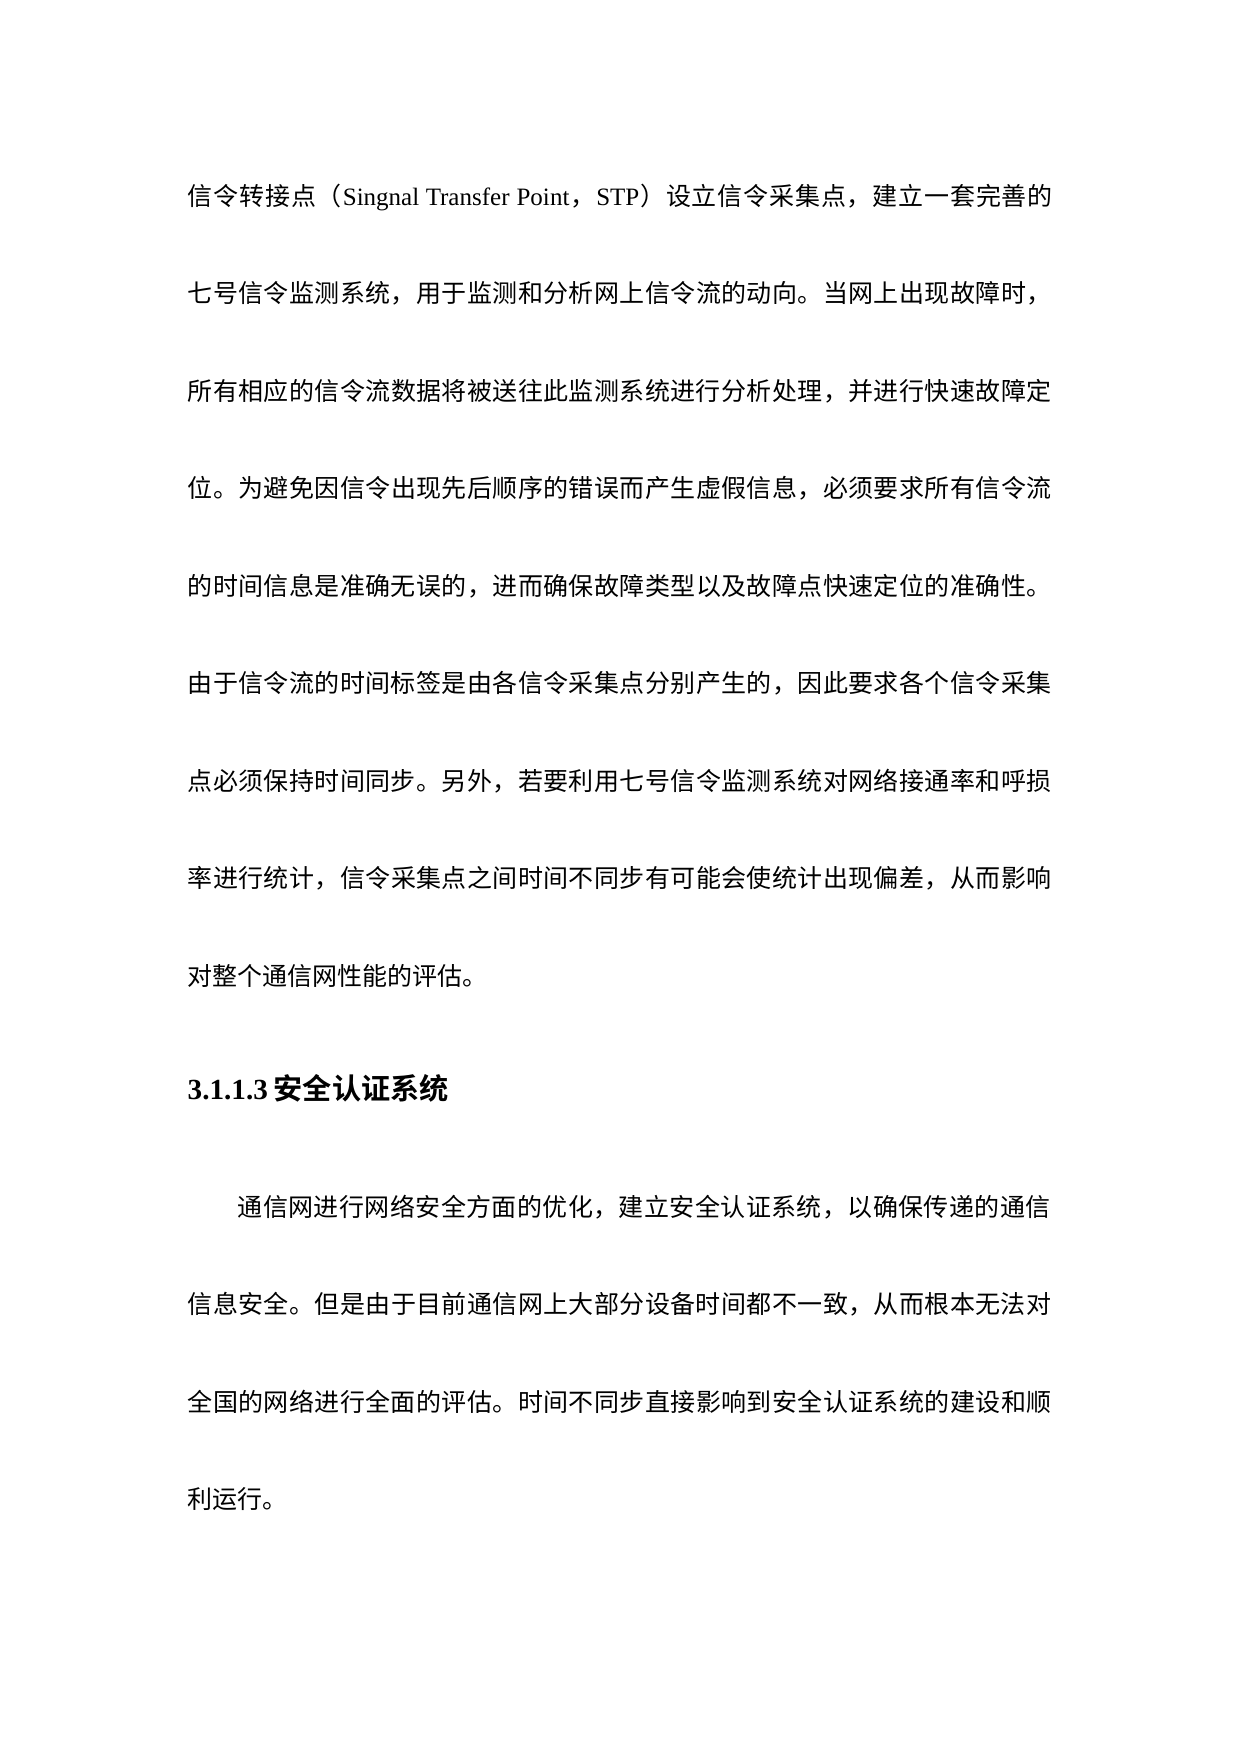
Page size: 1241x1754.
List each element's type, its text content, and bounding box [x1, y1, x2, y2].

subtitle 3.1.1.3安全认证系统 [187, 1054, 1053, 1119]
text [187, 162, 1053, 1007]
text 通信网进行网络安全方面的优化，建立安全认证系统，以确保传递的通信信息安全。但是由于目前通信网上大部分设备时间都不一致，从而根本无法对全国的网络进行全面的评估。时间不同步直接影响到安全认证系统的建设和顺利运行。 [187, 1173, 1053, 1531]
